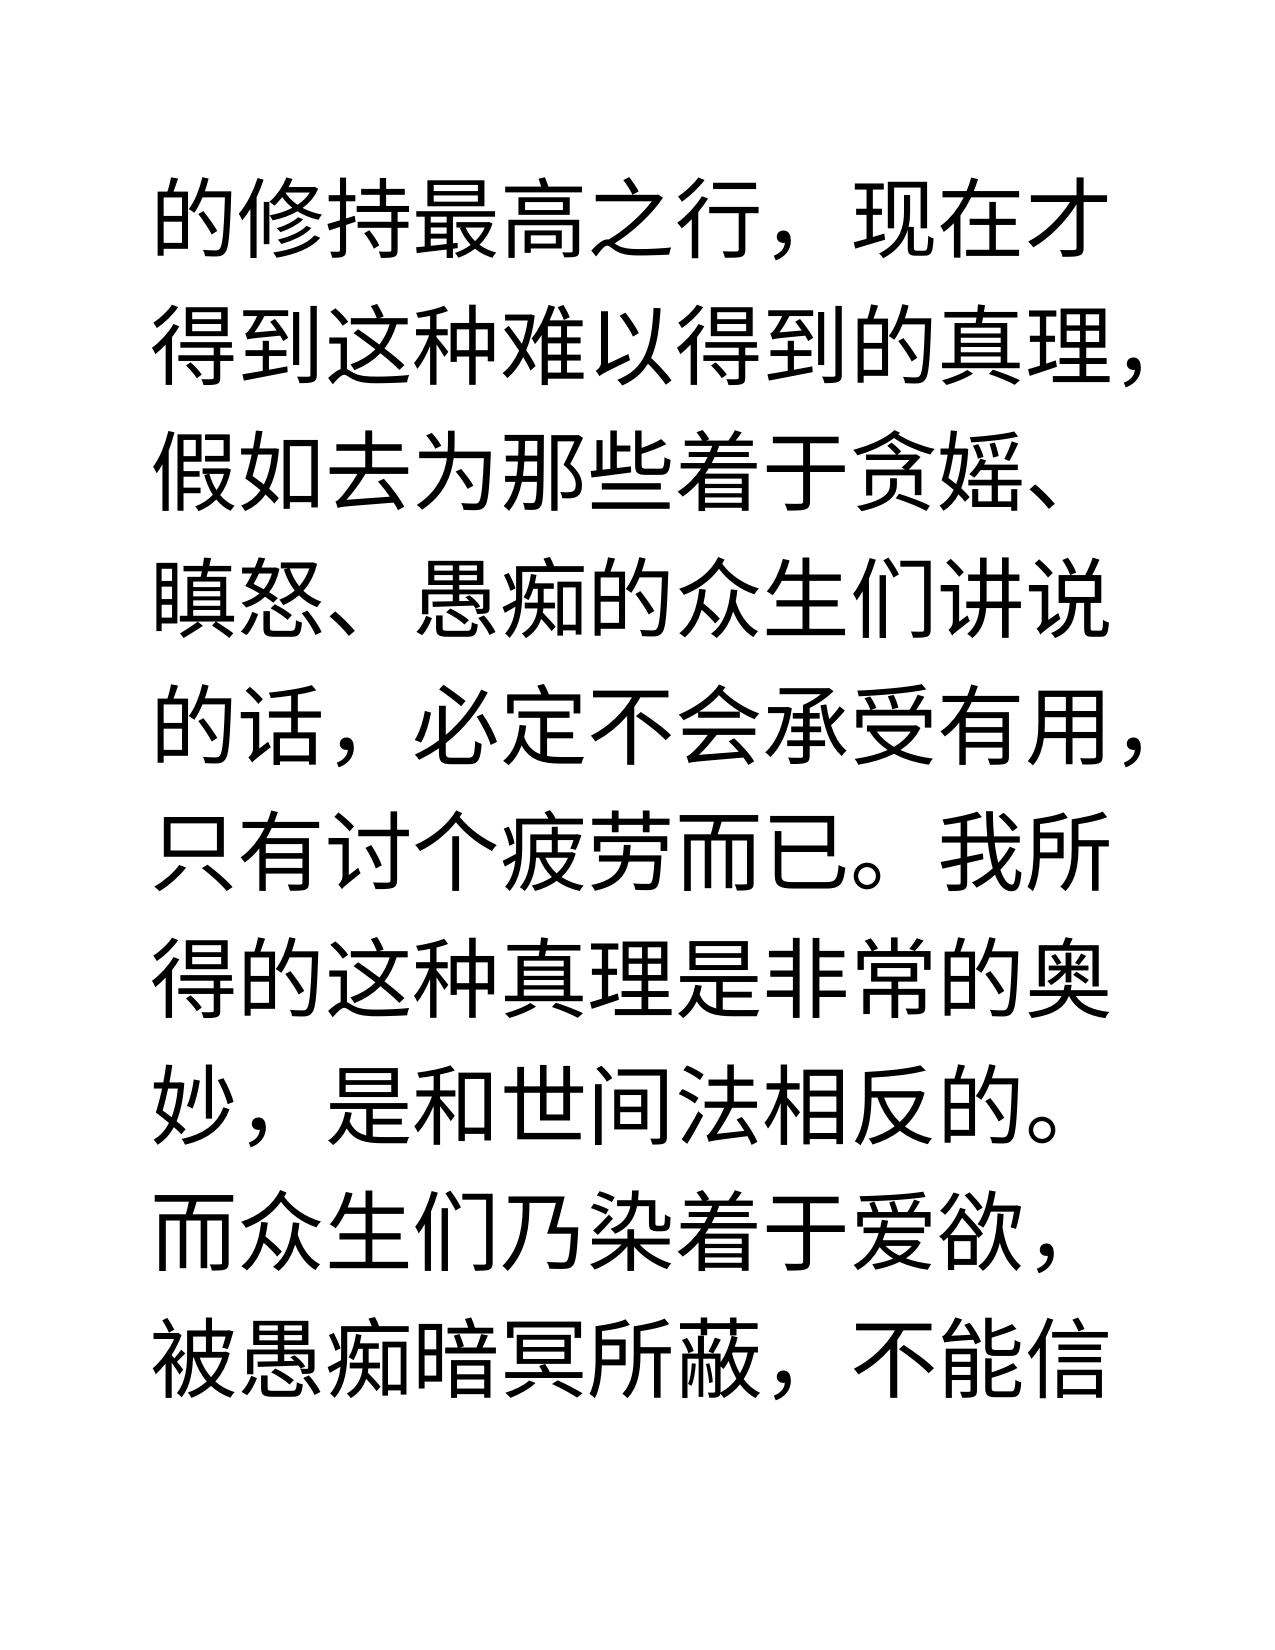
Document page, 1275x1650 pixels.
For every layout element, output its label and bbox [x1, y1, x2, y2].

text [150, 150, 1125, 1417]
